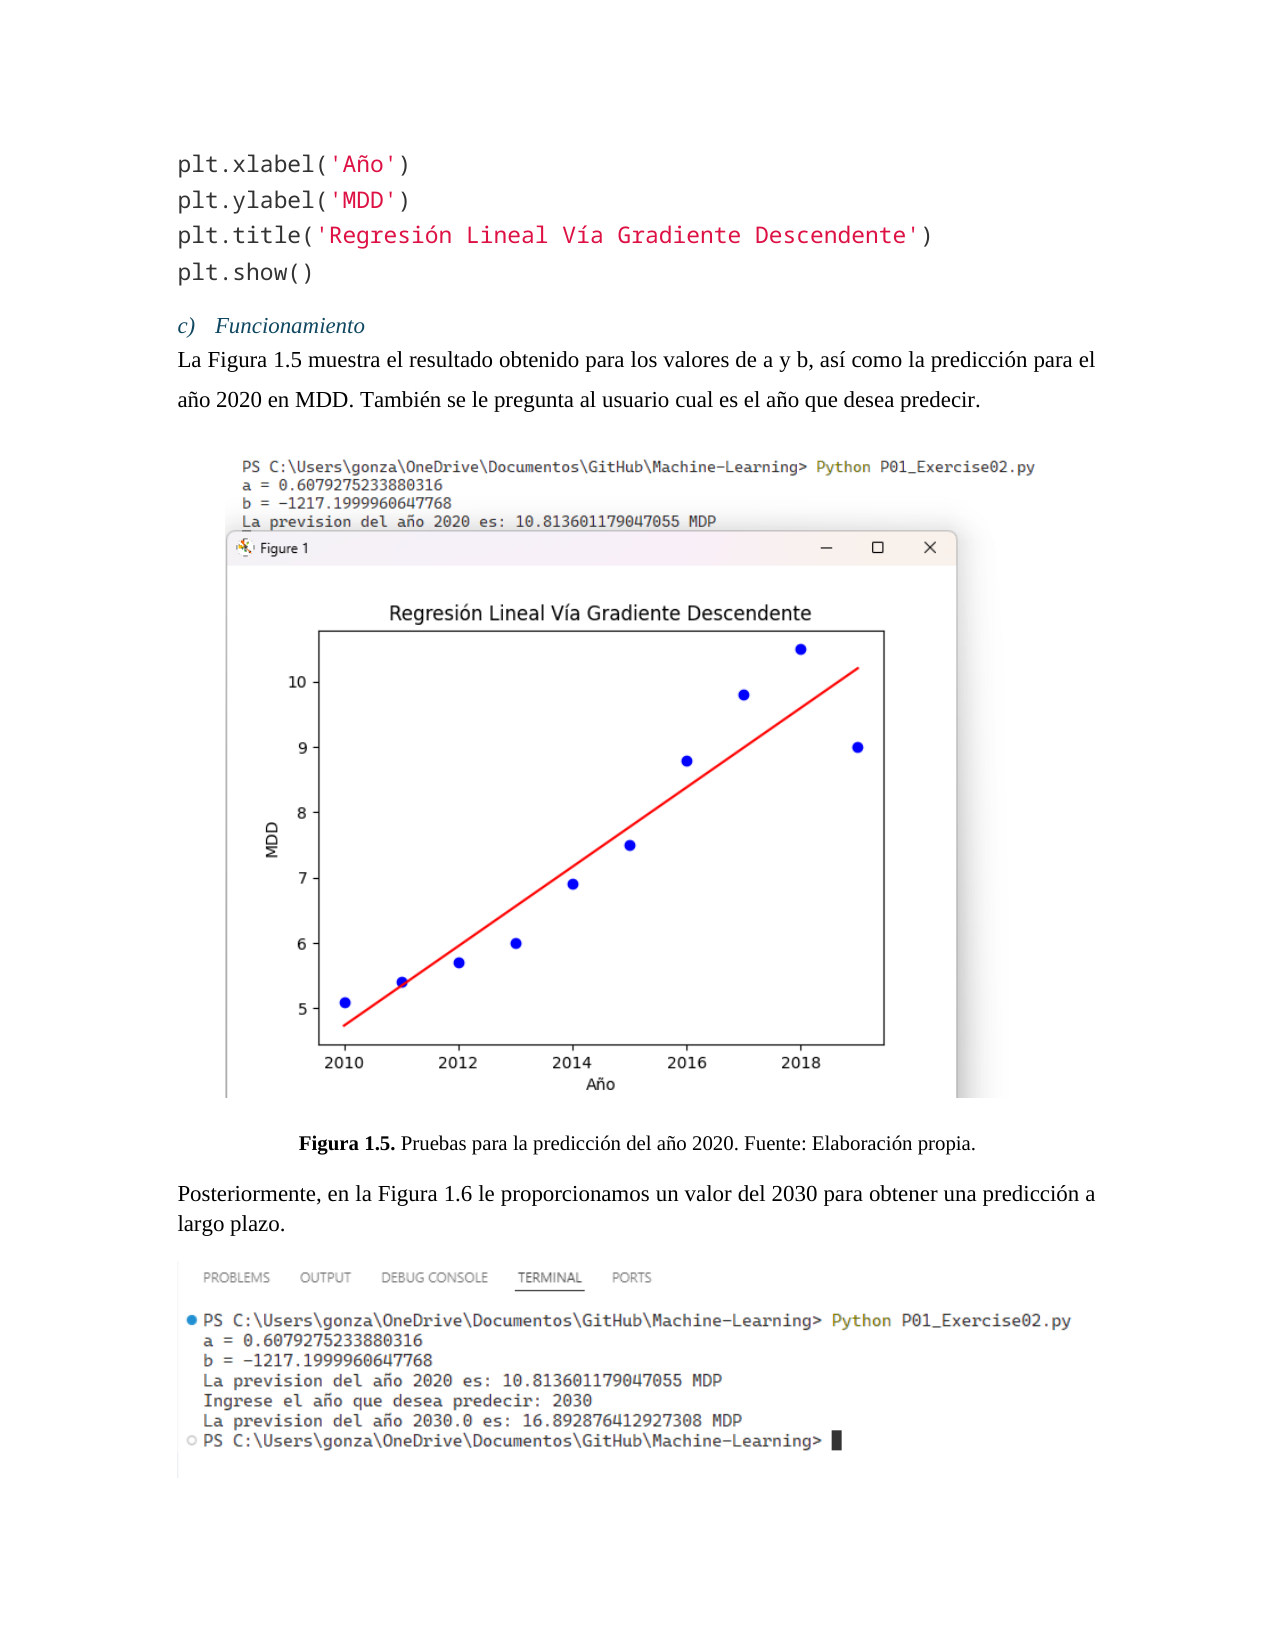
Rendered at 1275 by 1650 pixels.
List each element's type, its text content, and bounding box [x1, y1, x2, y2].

picture [177, 1261, 1095, 1478]
subtitle Funcionamiento [177, 312, 1098, 338]
text La Figura 1.5 muestra el resultado obtenido para los valores de a y b, así como la predicción para el año 2020 en MDD. También se le pregunta al usuario cual es el año que desea predecir. [177, 347, 1098, 412]
text Figura 1.5. Pruebas para la predicción del año 2020. Fuente: Elaboración propia. [177, 1131, 1098, 1155]
text Posteriormente, en la Figura 1.6 le proporcionamos un valor del 2030 para obtener una predicción a largo plazo. [177, 1180, 1098, 1236]
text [177, 148, 1098, 287]
picture [225, 446, 1050, 1098]
